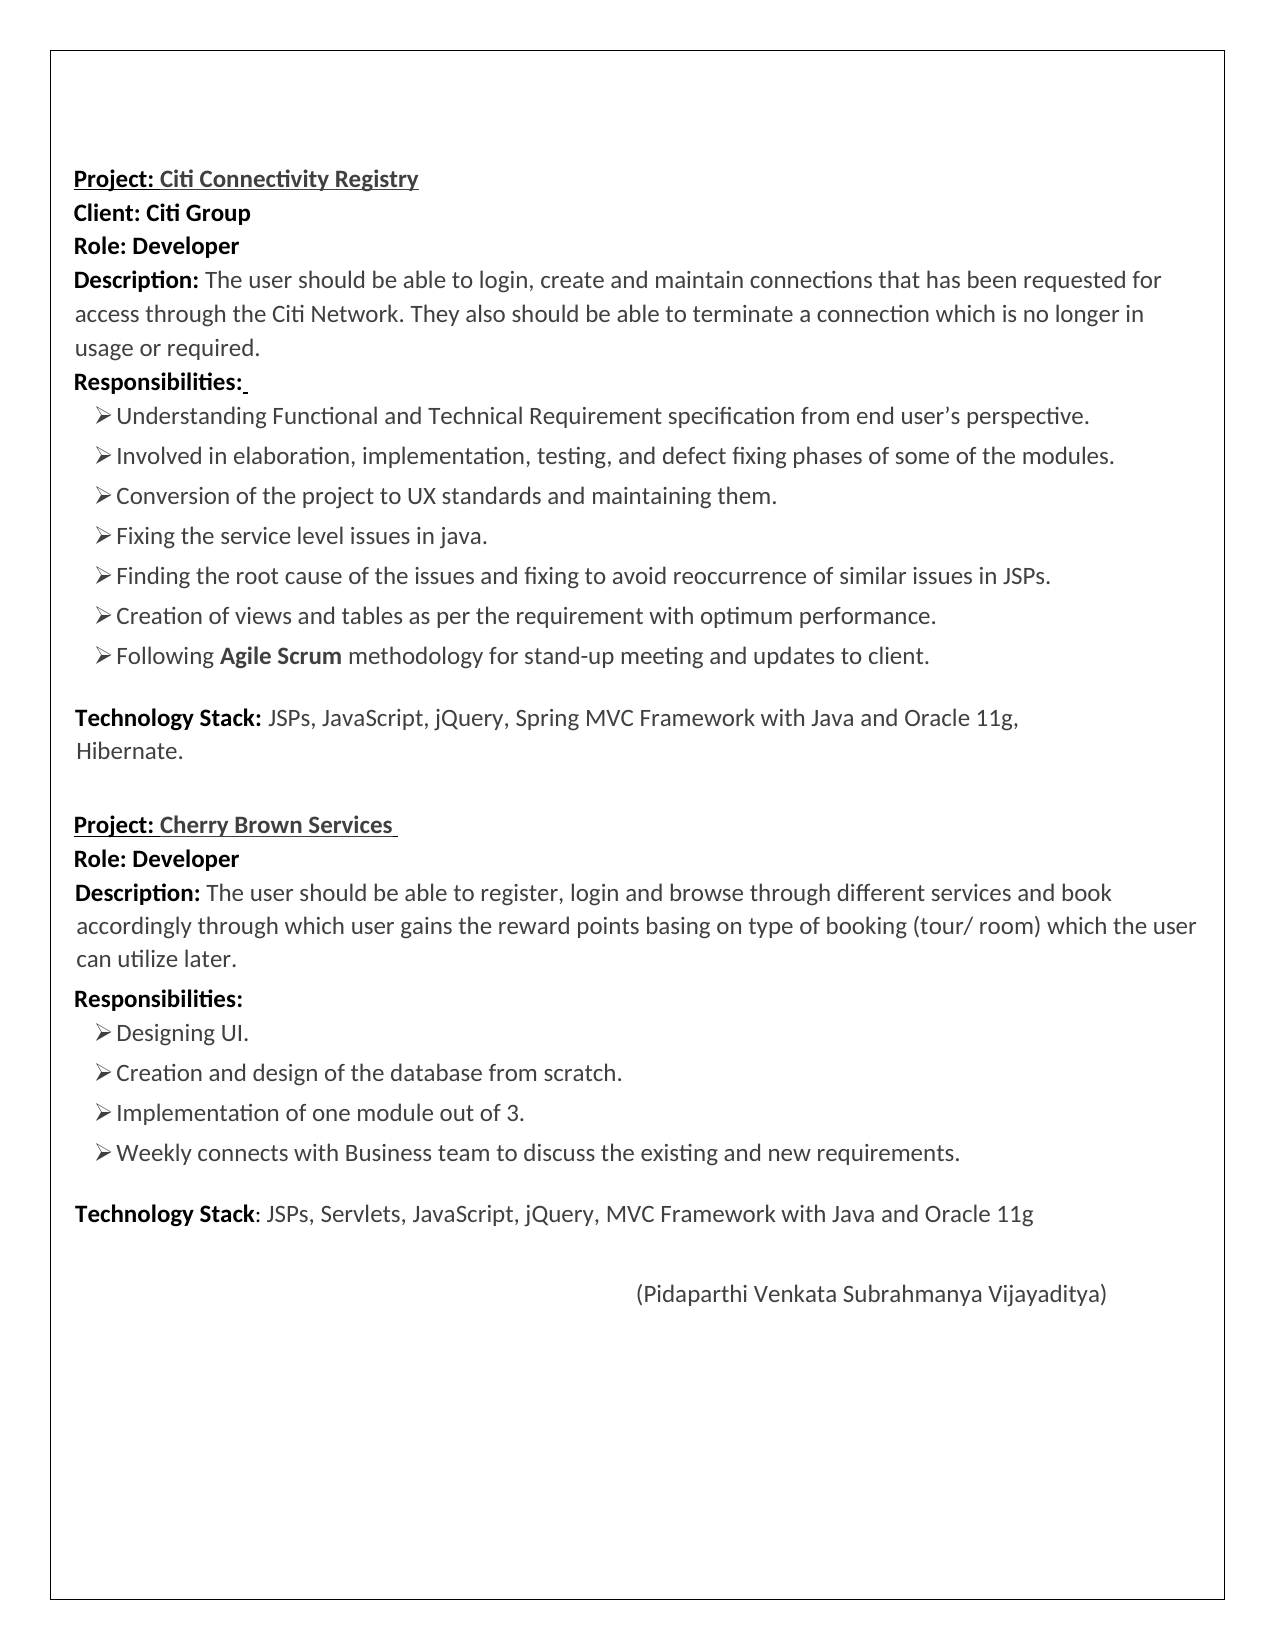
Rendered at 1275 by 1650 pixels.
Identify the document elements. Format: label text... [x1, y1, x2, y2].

text Description: The user should be able to register, login and browse through different services and book accordingly through which user gains the reward points basing on type of booking (tour/ room) which the user can utilize later. [75, 877, 1205, 974]
text Responsibilities: [73, 366, 1205, 396]
list Conversion of the project to UX standards and maintaining them. [94, 480, 1205, 510]
text Responsibilities: [74, 983, 1121, 1014]
list Designing UI. [94, 1017, 1205, 1047]
text Project: Cherry Brown Services [73, 809, 1205, 840]
list Creation and design of the database from scratch. [94, 1057, 1205, 1087]
text Technology Stack: JSPs, JavaScript, jQuery, Spring MVC Framework with Java and Oracle 11g, Hibernate. [75, 702, 1121, 766]
text Technology Stack: JSPs, Servlets, JavaScript, jQuery, MVC Framework with Java and Oracle 11g [75, 1198, 1121, 1229]
list Understanding Functional and Technical Requirement specification from end user’s perspective. [94, 400, 1205, 430]
list Creation of views and tables as per the requirement with optimum performance. [94, 600, 1205, 630]
text Project: Citi Connectivity Registry [73, 163, 1205, 193]
list Implementation of one module out of 3. [94, 1097, 1205, 1127]
list Following Agile Scrum methodology for stand-up meeting and updates to client. [94, 640, 1205, 670]
list Involved in elaboration, implementation, testing, and defect fixing phases of some of the modules. [94, 440, 1205, 470]
text Role: Developer [73, 843, 1205, 874]
list Finding the root cause of the issues and fixing to avoid reoccurrence of similar issues in JSPs. [94, 560, 1205, 590]
text Role: Developer [73, 231, 1205, 261]
text Description: The user should be able to login, create and maintain connections that has been requested for access through the Citi Network. They also should be able to terminate a connection which is no longer in usage or required. [73, 264, 1205, 363]
list Fixing the service level issues in java. [94, 520, 1205, 550]
text (Pidaparthi Venkata Subrahmanya Vijayaditya) [76, 1278, 1121, 1309]
list Weekly connects with Business team to discuss the existing and new requirements. [94, 1137, 1205, 1167]
text Client: Citi Group [73, 197, 1205, 227]
